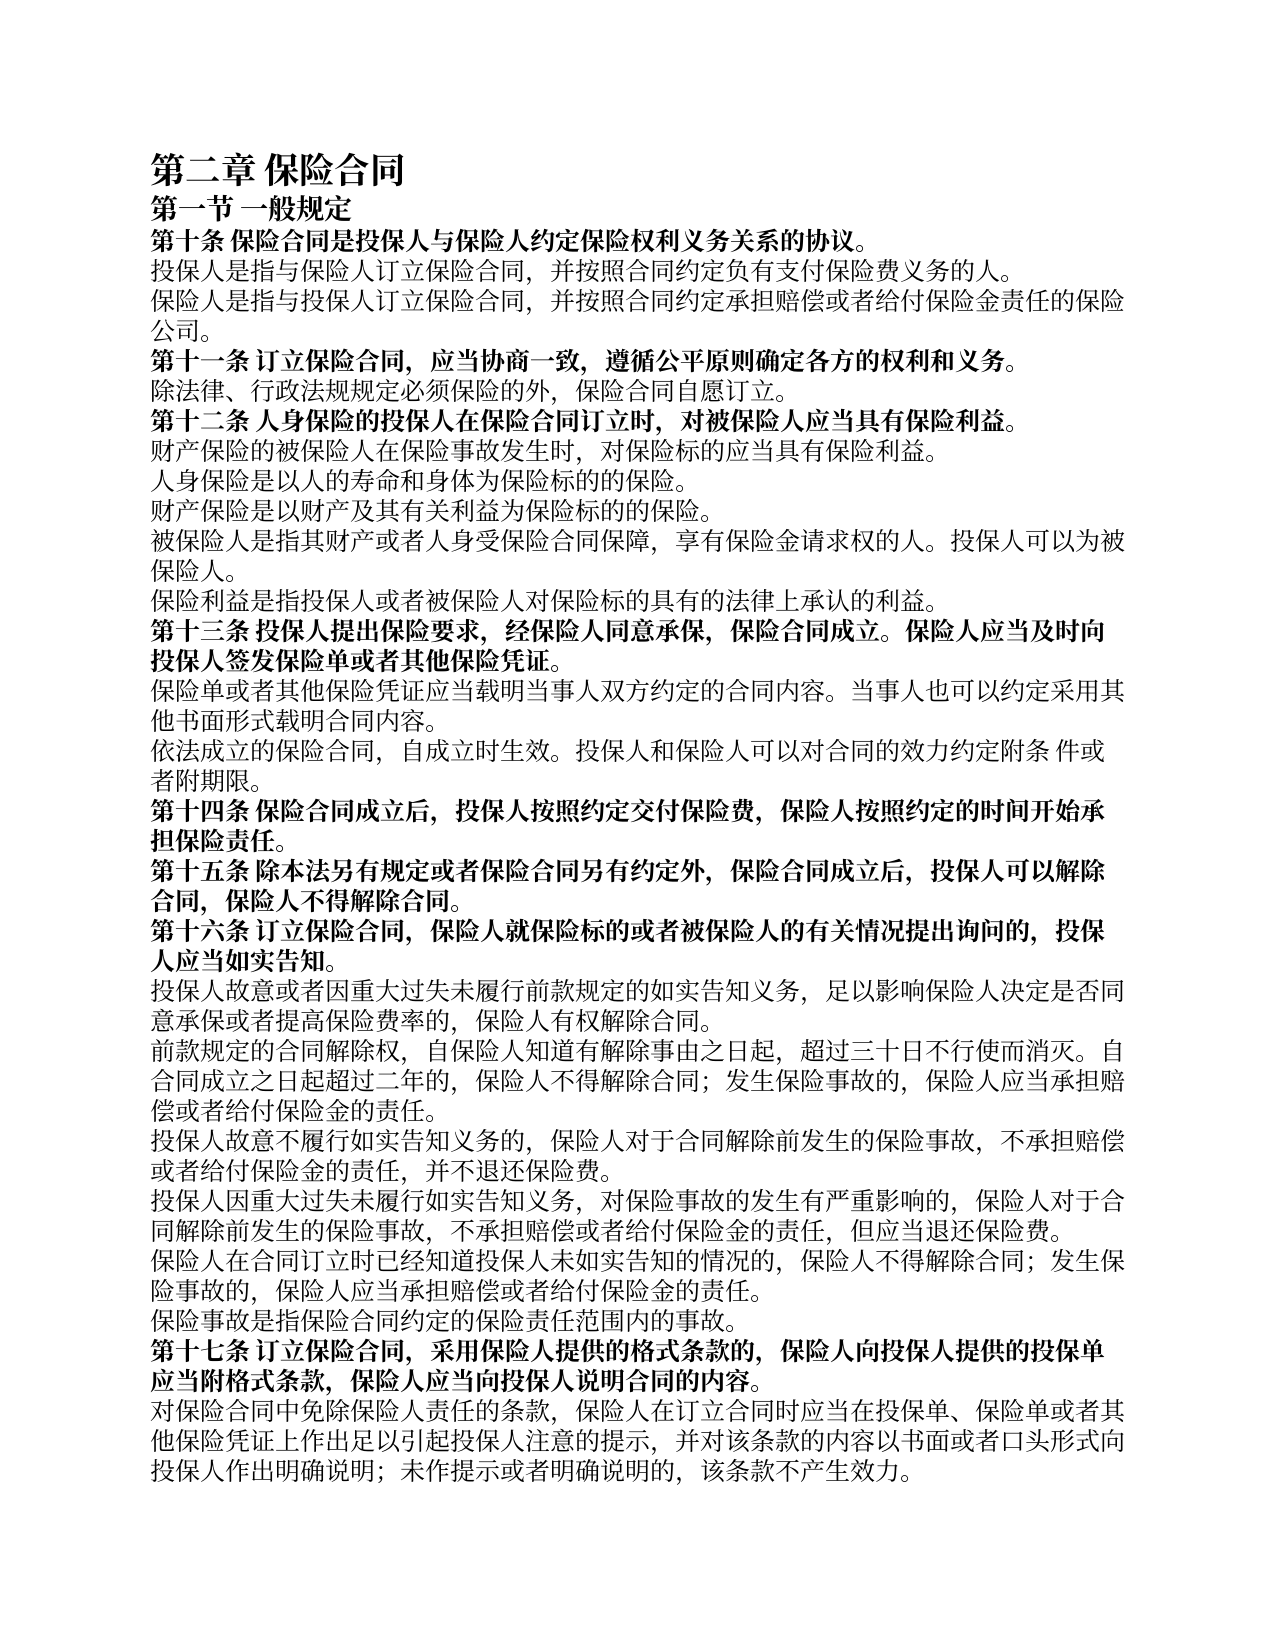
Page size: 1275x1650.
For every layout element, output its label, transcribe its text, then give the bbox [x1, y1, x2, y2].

text 保险人在合同订立时已经知道投保人未如实告知的情况的，保险人不得解除合同；发生保险事故的，保险人应当承担赔偿或者给付保险金的责任。 [150, 1246, 1125, 1306]
text 被保险人是指其财产或者人身受保险合同保障，享有保险金请求权的人。投保人可以为被保险人。 [150, 526, 1125, 586]
subtitle 第十四条 保险合同成立后，投保人按照约定交付保险费，保险人按照约定的时间开始承担保险责任。 [150, 796, 1125, 856]
subtitle 第十七条 订立保险合同，采用保险人提供的格式条款的，保险人向投保人提供的投保单应当附格式条款，保险人应当向投保人说明合同的内容。 [150, 1336, 1125, 1396]
subtitle 第十二条 人身保险的投保人在保险合同订立时，对被保险人应当具有保险利益。 [150, 406, 1125, 436]
text 人身保险是以人的寿命和身体为保险标的的保险。 [150, 466, 1125, 496]
text 投保人故意不履行如实告知义务的，保险人对于合同解除前发生的保险事故，不承担赔偿或者给付保险金的责任，并不退还保险费。 [150, 1126, 1125, 1186]
text 财产保险的被保险人在保险事故发生时，对保险标的应当具有保险利益。 [150, 436, 1125, 466]
text 投保人故意或者因重大过失未履行前款规定的如实告知义务，足以影响保险人决定是否同意承保或者提高保险费率的，保险人有权解除合同。 [150, 976, 1125, 1036]
text 保险利益是指投保人或者被保险人对保险标的具有的法律上承认的利益。 [150, 586, 1125, 616]
text 财产保险是以财产及其有关利益为保险标的的保险。 [150, 496, 1125, 526]
text 投保人因重大过失未履行如实告知义务，对保险事故的发生有严重影响的，保险人对于合同解除前发生的保险事故，不承担赔偿或者给付保险金的责任，但应当退还保险费。 [150, 1186, 1125, 1246]
subtitle 第十条 保险合同是投保人与保险人约定保险权利义务关系的协议。 [150, 226, 1125, 256]
subtitle 第二章 保险合同 [150, 150, 1125, 192]
text 投保人是指与保险人订立保险合同，并按照合同约定负有支付保险费义务的人。 [150, 256, 1125, 286]
text 保险人是指与投保人订立保险合同，并按照合同约定承担赔偿或者给付保险金责任的保险公司。 [150, 286, 1125, 346]
text 对保险合同中免除保险人责任的条款，保险人在订立合同时应当在投保单、保险单或者其他保险凭证上作出足以引起投保人注意的提示，并对该条款的内容以书面或者口头形式向投保人作出明确说明；未作提示或者明确说明的，该条款不产生效力。 [150, 1396, 1125, 1486]
subtitle 第十五条 除本法另有规定或者保险合同另有约定外，保险合同成立后，投保人可以解除合同，保险人不得解除合同。 [150, 856, 1125, 916]
text 前款规定的合同解除权，自保险人知道有解除事由之日起，超过三十日不行使而消灭。自合同成立之日起超过二年的，保险人不得解除合同；发生保险事故的，保险人应当承担赔偿或者给付保险金的责任。 [150, 1036, 1125, 1126]
subtitle 第十三条 投保人提出保险要求，经保险人同意承保，保险合同成立。保险人应当及时向投保人签发保险单或者其他保险凭证。 [150, 616, 1125, 676]
subtitle 第十一条 订立保险合同，应当协商一致，遵循公平原则确定各方的权利和义务。 [150, 346, 1125, 376]
subtitle 第一节 一般规定 [150, 192, 1125, 226]
subtitle 第十六条 订立保险合同，保险人就保险标的或者被保险人的有关情况提出询问的，投保人应当如实告知。 [150, 916, 1125, 976]
text 保险单或者其他保险凭证应当载明当事人双方约定的合同内容。当事人也可以约定采用其他书面形式载明合同内容。 [150, 676, 1125, 736]
text 除法律、行政法规规定必须保险的外，保险合同自愿订立。 [150, 376, 1125, 406]
text 保险事故是指保险合同约定的保险责任范围内的事故。 [150, 1306, 1125, 1336]
text 依法成立的保险合同，自成立时生效。投保人和保险人可以对合同的效力约定附条 件或者附期限。 [150, 736, 1125, 796]
